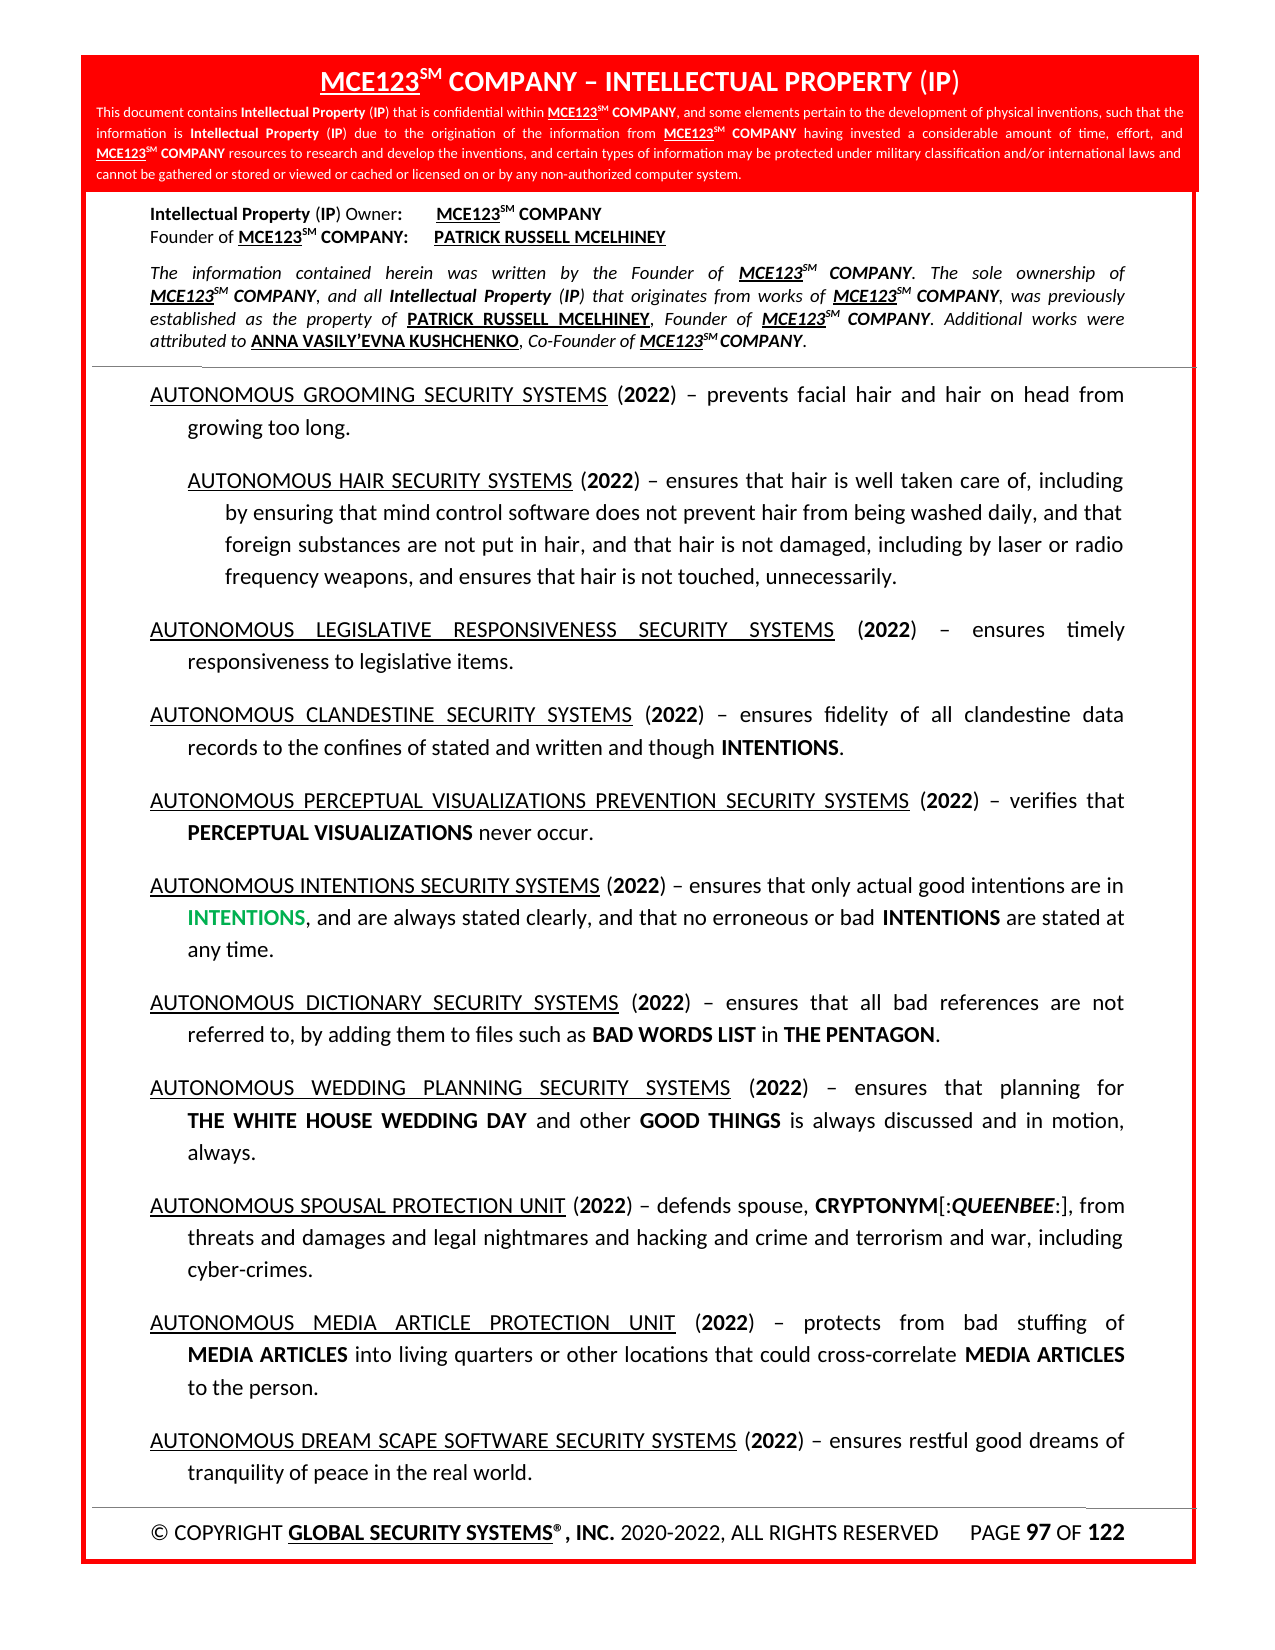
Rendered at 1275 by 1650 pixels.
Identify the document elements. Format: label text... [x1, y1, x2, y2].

text AUTONOMOUS CLANDESTINE SECURITY SYSTEMS (2022) – ensures fidelity of all clandestine data records to the confines of stated and written and though INTENTIONS. [150, 701, 1125, 761]
text AUTONOMOUS INTENTIONS SECURITY SYSTEMS (2022) – ensures that only actual good intentions are in INTENTIONS, and are always stated clearly, and that no erroneous or bad INTENTIONS are stated at any time. [150, 871, 1125, 963]
text AUTONOMOUS LEGISLATIVE RESPONSIVENESS SECURITY SYSTEMS (2022) – ensures timely responsiveness to legislative items. [150, 615, 1125, 676]
text AUTONOMOUS HAIR SECURITY SYSTEMS (2022) – ensures that hair is well taken care of, including by ensuring that mind control software does not prevent hair from being washed daily, and that foreign substances are not put in hair, and that hair is not damaged, including by laser or radio frequency weapons, and ensures that hair is not touched, unnecessarily. [187, 466, 1125, 590]
text AUTONOMOUS MEDIA ARTICLE PROTECTION UNIT (2022) – protects from bad stuffing of MEDIA ARTICLES into living quarters or other locations that could cross-correlate MEDIA ARTICLES to the person. [150, 1308, 1125, 1401]
text AUTONOMOUS DICTIONARY SECURITY SYSTEMS (2022) – ensures that all bad references are not referred to, by adding them to files such as BAD WORDS LIST in THE PENTAGON. [150, 988, 1125, 1048]
text AUTONOMOUS PERCEPTUAL VISUALIZATIONS PREVENTION SECURITY SYSTEMS (2022) – verifies that PERCEPTUAL VISUALIZATIONS never occur. [150, 786, 1125, 846]
text AUTONOMOUS GROOMING SECURITY SYSTEMS (2022) – prevents facial hair and hair on head from growing too long. [150, 381, 1125, 441]
text AUTONOMOUS DREAM SCAPE SOFTWARE SECURITY SYSTEMS (2022) – ensures restful good dreams of tranquility of peace in the real world. [150, 1426, 1125, 1486]
text AUTONOMOUS SPOUSAL PROTECTION UNIT (2022) – defends spouse, CRYPTONYM[:QUEENBEE:], from threats and damages and legal nightmares and hacking and crime and terrorism and war, including cyber-crimes. [150, 1191, 1125, 1283]
text AUTONOMOUS WEDDING PLANNING SECURITY SYSTEMS (2022) – ensures that planning for THE WHITE HOUSE WEDDING DAY and other GOOD THINGS is always discussed and in motion, always. [150, 1073, 1125, 1166]
